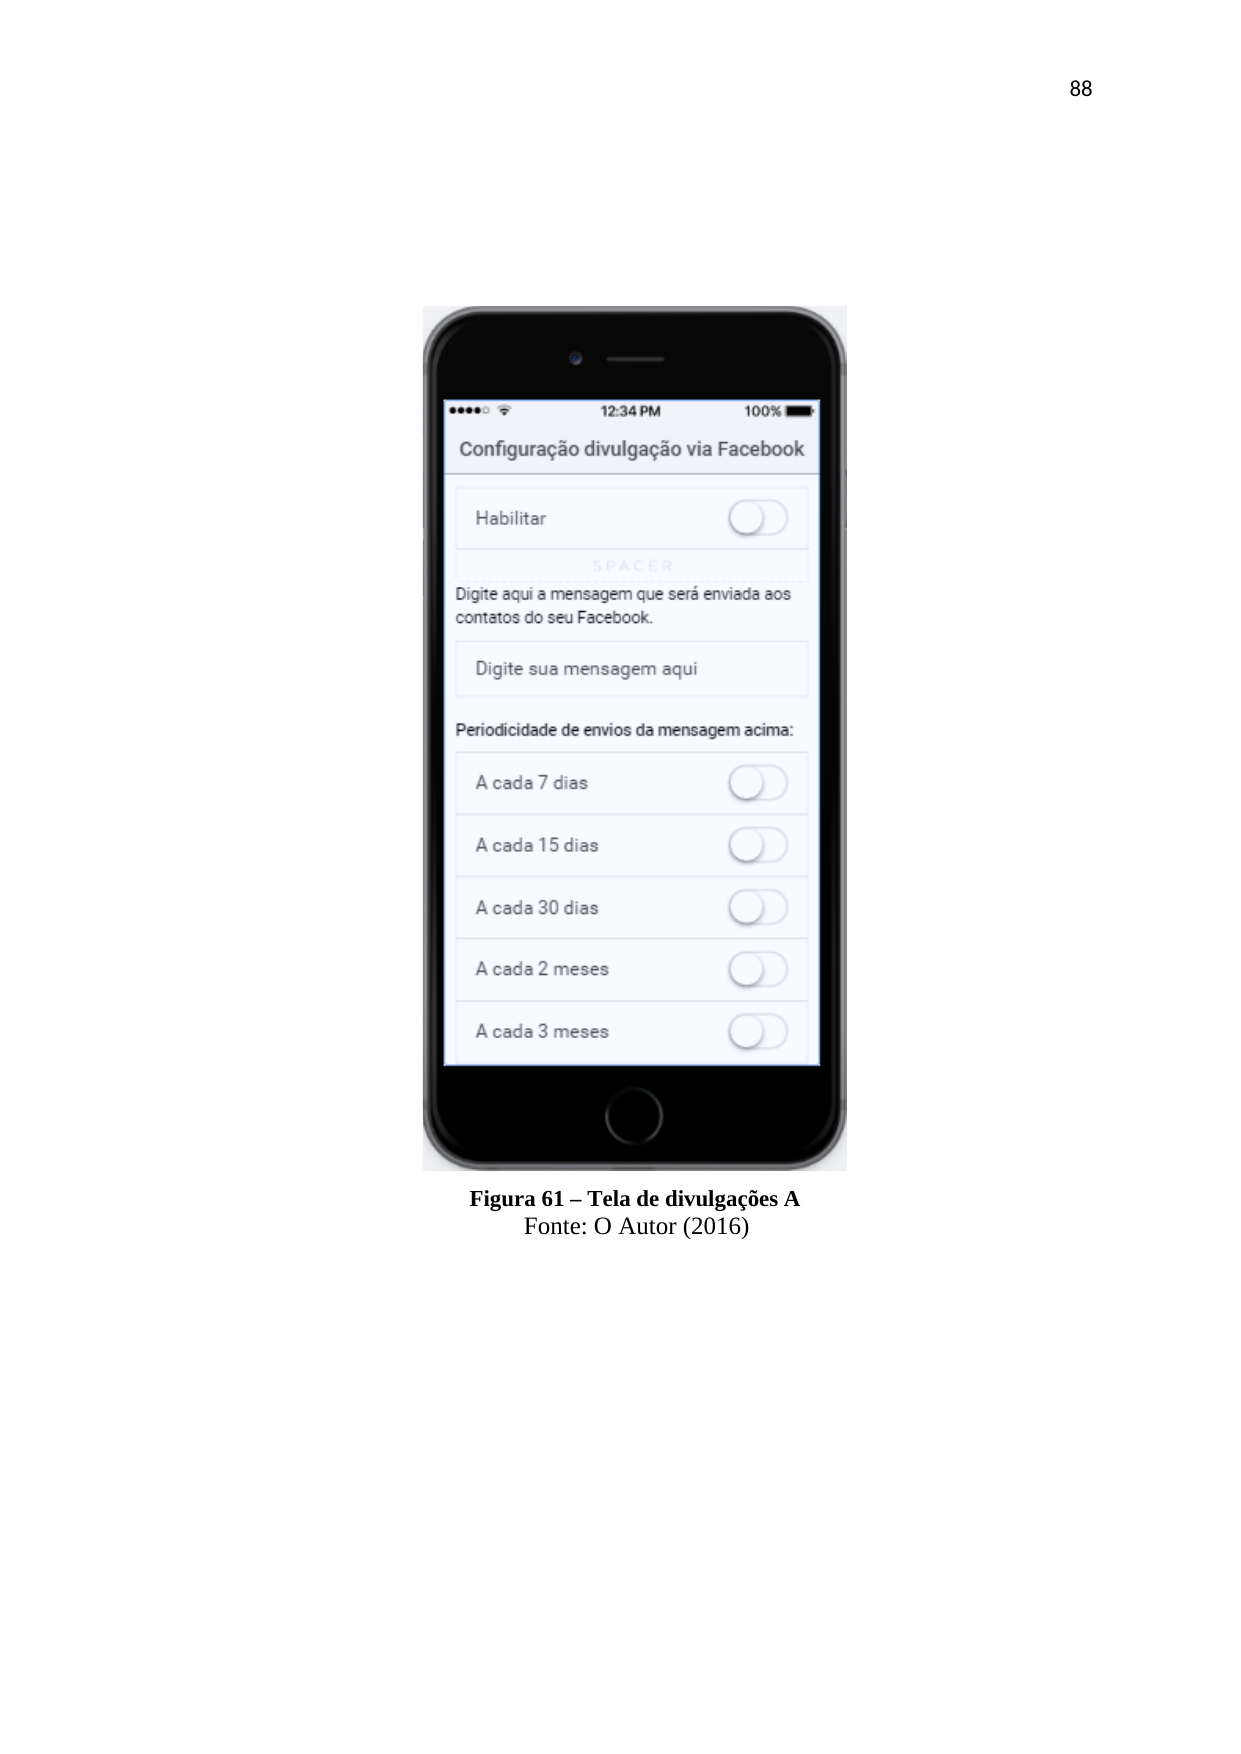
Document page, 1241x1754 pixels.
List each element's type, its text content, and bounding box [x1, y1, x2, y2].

text Figura 61 – Tela de divulgações A [177, 1185, 1092, 1211]
text Fonte: O Autor (2016) [181, 1211, 1092, 1240]
picture [422, 306, 847, 1171]
